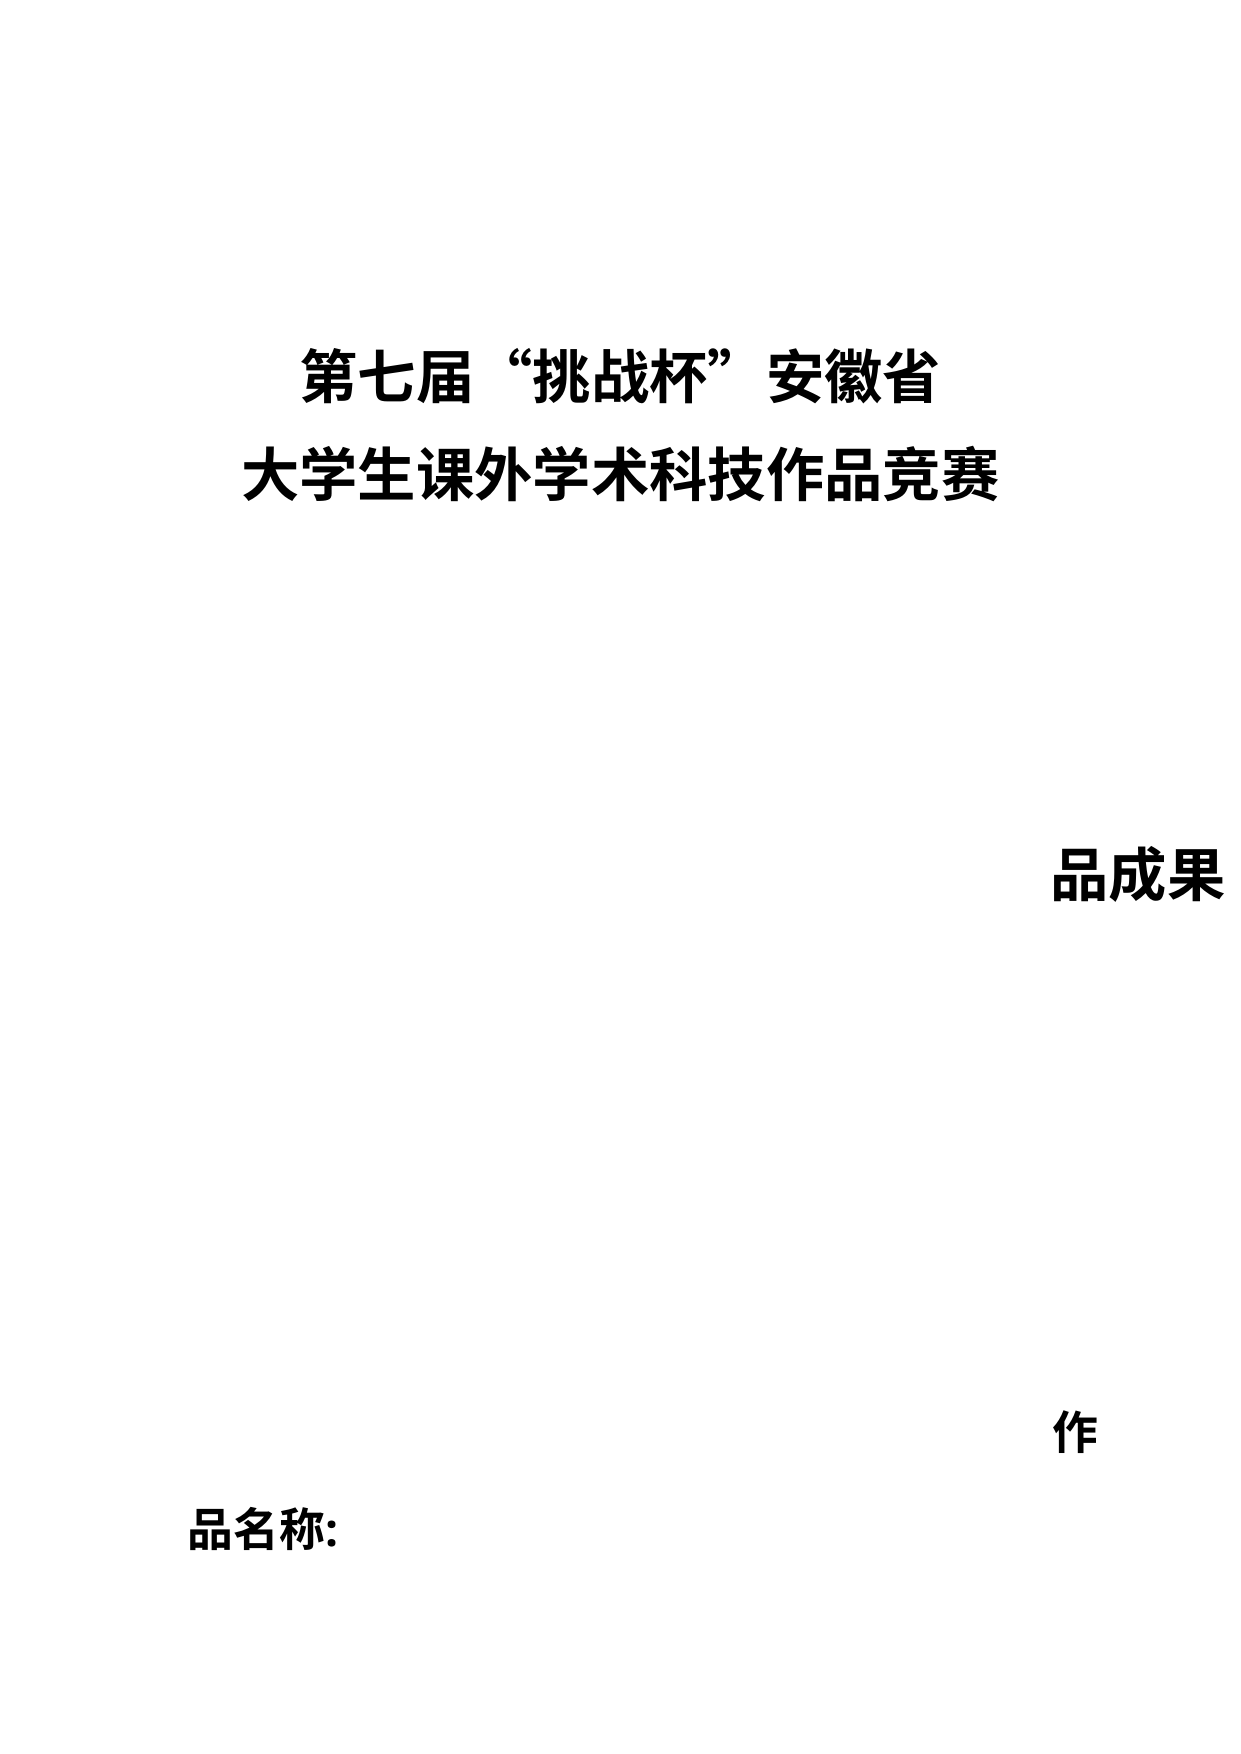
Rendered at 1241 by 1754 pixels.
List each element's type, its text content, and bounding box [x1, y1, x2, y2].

text 第七届“挑战杯”安徽省 [187, 324, 1053, 422]
title 作品成果 [1050, 724, 1240, 919]
text 作品名称: [187, 1381, 1053, 1576]
text 大学生课外学术科技作品竞赛 [187, 422, 1053, 519]
